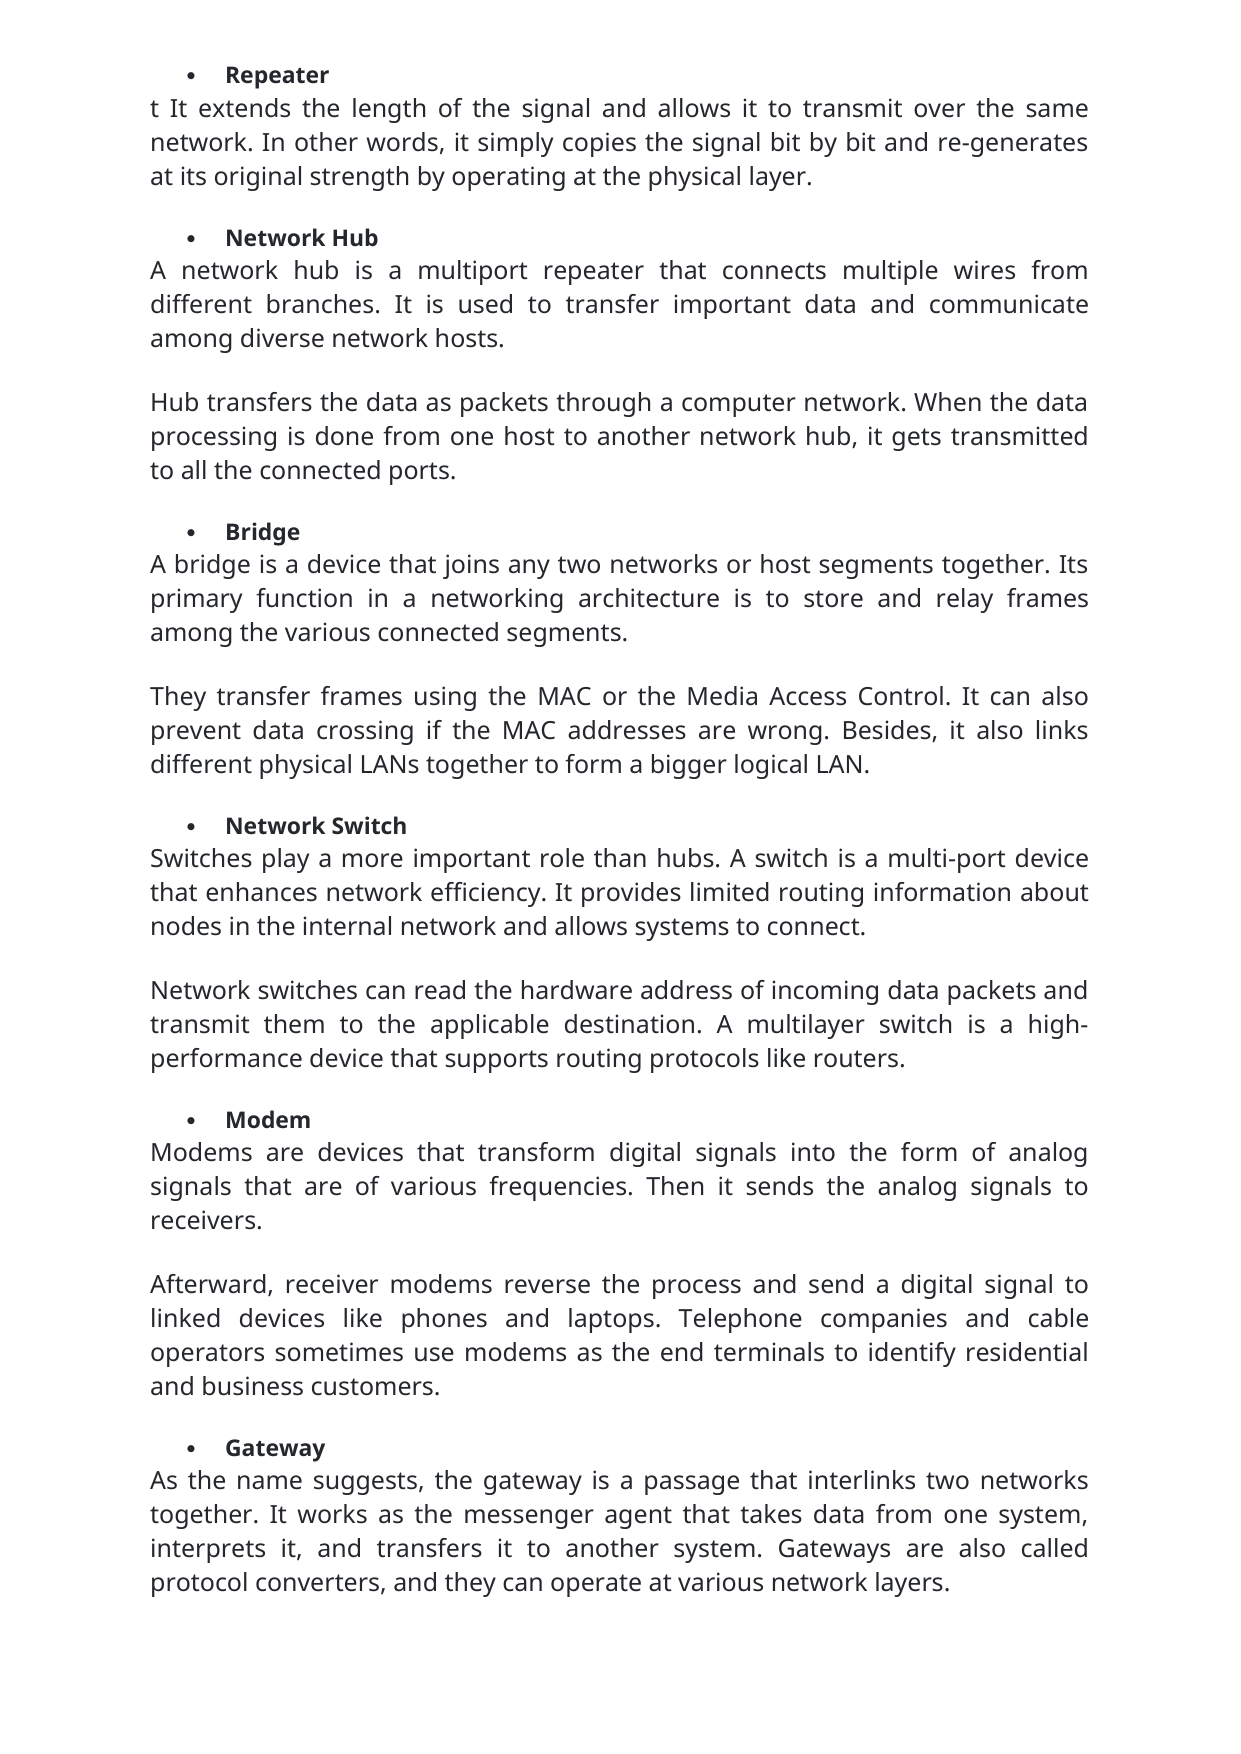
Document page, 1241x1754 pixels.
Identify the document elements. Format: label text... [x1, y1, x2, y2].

text They transfer frames using the MAC or the Media Access Control. It can also prevent data crossing if the MAC addresses are wrong. Besides, it also links different physical LANs together to form a bigger logical LAN. [150, 678, 1090, 781]
text Hub transfers the data as packets through a computer network. When the data processing is done from one host to another network hub, it gets transmitted to all the connected ports. [150, 384, 1090, 487]
subtitle Modem [187, 1104, 1090, 1135]
text t It extends the length of the signal and allows it to transmit over the same network. In other words, it simply copies the signal bit by bit and re-generates at its original strength by operating at the physical layer. [150, 90, 1090, 193]
text Network switches can read the hardware address of incoming data packets and transmit them to the applicable destination. A multilayer switch is a high-performance device that supports routing protocols like routers. [150, 972, 1090, 1074]
text Modems are devices that transform digital signals into the form of analog signals that are of various frequencies. Then it sends the analog signals to receivers. [150, 1135, 1090, 1237]
text As the name suggests, the gateway is a passage that interlinks two networks together. It works as the messenger agent that takes data from one system, interprets it, and transfers it to another system. Gateways are also called protocol converters, and they can operate at various network layers. [150, 1463, 1090, 1599]
text A network hub is a multiport repeater that connects multiple wires from different branches. It is used to transfer important data and communicate among diverse network hosts. [150, 253, 1090, 355]
subtitle Gateway [187, 1432, 1090, 1463]
text Switches play a more important role than hubs. A switch is a multi-port device that enhances network efficiency. It provides limited routing information about nodes in the internal network and allows systems to connect. [150, 841, 1090, 943]
subtitle Repeater [187, 59, 1090, 90]
subtitle Network Switch [187, 810, 1090, 841]
text A bridge is a device that joins any two networks or host segments together. Its primary function in a networking architecture is to store and relay frames among the various connected segments. [150, 547, 1090, 649]
text Afterward, receiver modems reverse the process and send a digital signal to linked devices like phones and laptops. Telephone companies and cable operators sometimes use modems as the end terminals to identify residential and business customers. [150, 1266, 1090, 1402]
subtitle Network Hub [187, 222, 1090, 253]
subtitle Bridge [187, 516, 1090, 547]
